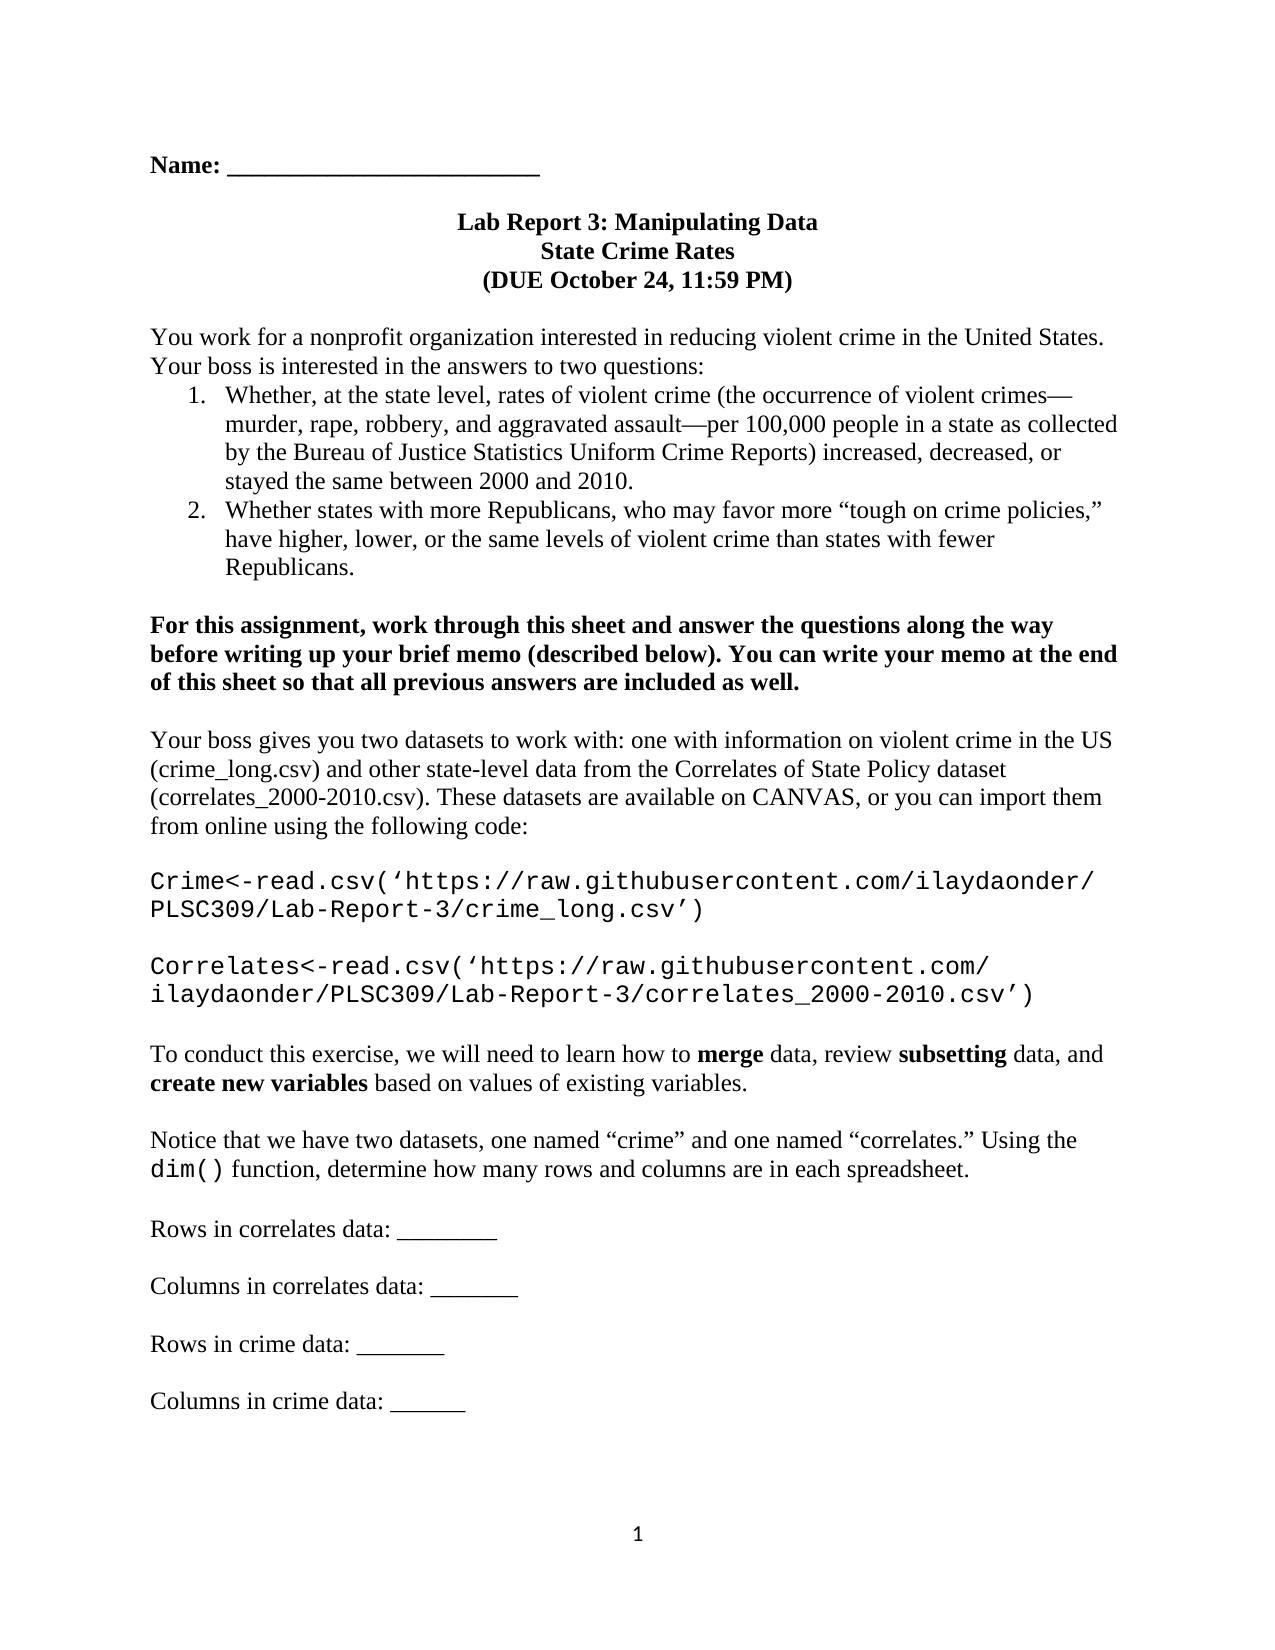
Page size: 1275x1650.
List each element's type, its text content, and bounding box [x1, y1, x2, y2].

text You work for a nonprofit organization interested in reducing violent crime in the United States. Your boss is interested in the answers to two questions: [150, 322, 1125, 380]
text Columns in correlates data: _______ [150, 1271, 1125, 1300]
text For this assignment, work through this sheet and answer the questions along the way before writing up your brief memo (described below). You can write your memo at the end of this sheet so that all previous answers are included as well. [150, 610, 1125, 696]
text Notice that we have two datasets, one named “crime” and one named “correlates.” Using the dim() function, determine how many rows and columns are in each spreadsheet. [150, 1125, 1125, 1185]
text State Crime Rates [150, 236, 1125, 265]
text Rows in crime data: _______ [150, 1329, 1125, 1357]
text Your boss gives you two datasets to work with: one with information on violent crime in the US (crime_long.csv) and other state-level data from the Correlates of State Policy dataset (correlates_2000-2010.csv). These datasets are available on CANVAS, or you can import them from online using the following code: [150, 725, 1125, 840]
text Rows in correlates data: ________ [150, 1214, 1125, 1242]
list Whether states with more Republicans, who may favor more “tough on crime policies,” have higher, lower, or the same levels of violent crime than states with fewer Republicans. [187, 495, 1125, 581]
text Correlates<-read.csv(‘https://raw.githubusercontent.com/ilaydaonder/PLSC309/Lab-Report-3/correlates_2000-2010.csv’) [150, 954, 1125, 1010]
text Name: _________________________ [150, 150, 1125, 179]
text Columns in crime data: ______ [150, 1386, 1125, 1415]
text Crime<-read.csv(‘https://raw.githubusercontent.com/ilaydaonder/PLSC309/Lab-Report-3/crime_long.csv’) [150, 869, 1125, 925]
list Whether, at the state level, rates of violent crime (the occurrence of violent crimes—murder, rape, robbery, and aggravated assault—per 100,000 people in a state as collected by the Bureau of Justice Statistics Uniform Crime Reports) increased, decreased, or stayed the same between 2000 and 2010. [187, 380, 1125, 495]
text (DUE October 24, 11:59 PM) [150, 265, 1125, 294]
text To conduct this exercise, we will need to learn how to merge data, review subsetting data, and create new variables based on values of existing variables. [150, 1039, 1125, 1097]
text Lab Report 3: Manipulating Data [150, 207, 1125, 236]
